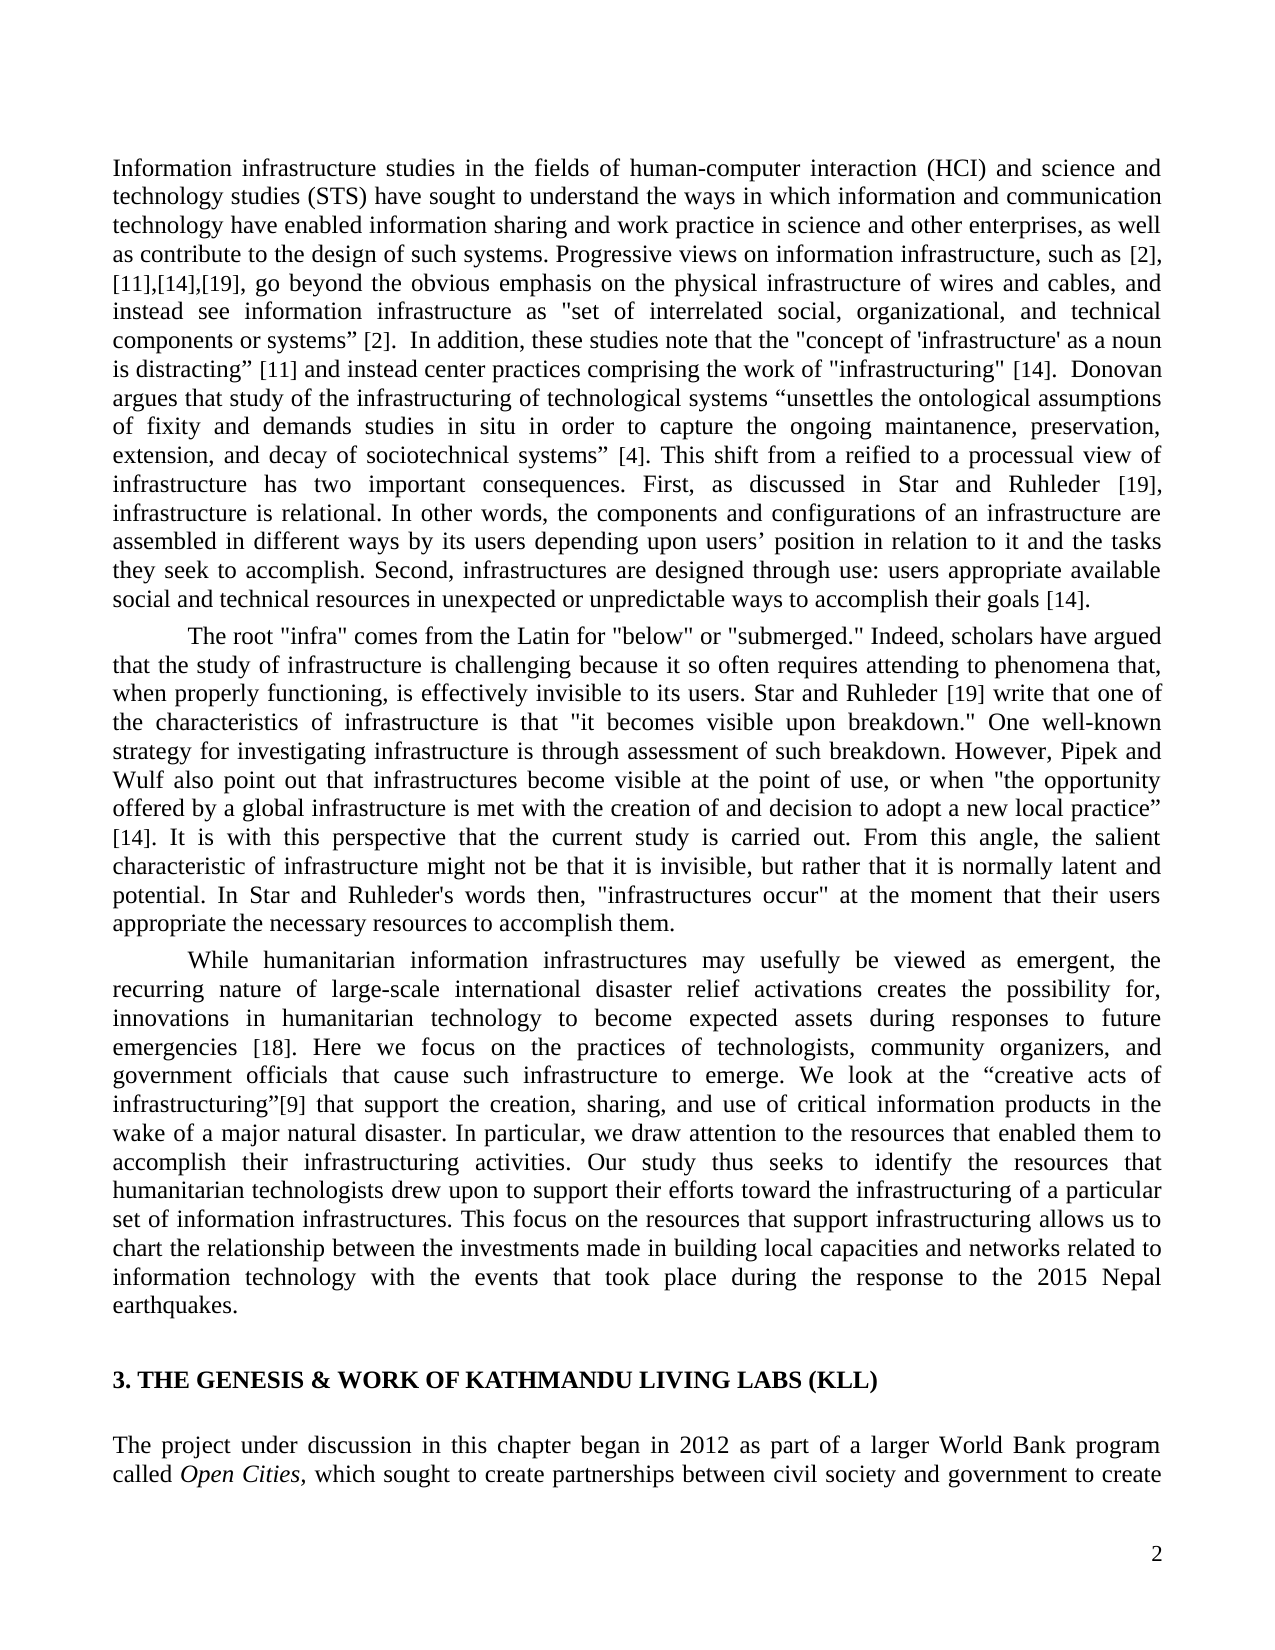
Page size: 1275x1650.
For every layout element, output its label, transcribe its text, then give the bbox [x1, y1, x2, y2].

text The root "infra" comes from the Latin for "below" or "submerged." Indeed, scholars have argued that the study of infrastructure is challenging because it so often requires attending to phenomena that, when properly functioning, is effectively invisible to its users. Star and Ruhleder [19] write that one of the characteristics of infrastructure is that "it becomes visible upon breakdown." One well-known strategy for investigating infrastructure is through assessment of such breakdown. However, Pipek and Wulf also point out that infrastructures become visible at the point of use, or when "the opportunity offered by a global infrastructure is met with the creation of and decision to adopt a new local practice” [14:458]. It is with this perspective that the current study is carried out. From this angle, the salient characteristic of infrastructure might not be that it is invisible, but rather that it is normally latent and potential. In Star and Ruhleder's words then, "infrastructures occur" at the moment that their users appropriate the necessary resources to accomplish them. [112, 621, 1162, 937]
subtitle 3. THE GENESIS & WORK OF KATHMANDU LIVING LABS (KLL) [112, 1365, 1162, 1393]
text While humanitarian information infrastructures may usefully be viewed as emergent, the recurring nature of large-scale international disaster relief activations creates the possibility for, innovations in humanitarian technology to become expected assets during responses to future emergencies [18]. Here we focus on the practices of technologists, community organizers, and government officials that cause such infrastructure to emerge. We look at the “creative acts of infrastructuring”[9] that support the creation, sharing, and use of critical information products in the wake of a major natural disaster. In particular, we draw attention to the resources that enabled them to accomplish their infrastructuring activities. Our study thus seeks to identify the resources that humanitarian technologists drew upon to support their efforts toward the infrastructuring of a particular set of information infrastructures. This focus on the resources that support infrastructuring allows us to chart the relationship between the investments made in building local capacities and networks related to information technology with the events that took place during the response to the 2015 Nepal earthquakes. [112, 946, 1162, 1319]
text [112, 1431, 1162, 1488]
text Information infrastructure studies in the fields of human-computer interaction (HCI) and science and technology studies (STS) have sought to understand the ways in which information and communication technology have enabled information sharing and work practice in science and other enterprises, as well as contribute to the design of such systems. Progressive views on information infrastructure, such as [2],[11],[14],[19], go beyond the obvious emphasis on the physical infrastructure of wires and cables, and instead see information infrastructure as "set of interrelated social, organizational, and technical components or systems” [2:99]. In addition, these studies note that the "concept of 'infrastructure' as a noun is distracting” [11:491] and instead center practices comprising the work of "infrastructuring" [14]. Donovan argues that study of the infrastructuring of technological systems “unsettles the ontological assumptions of fixity and demands studies in situ in order to capture the ongoing maintanence, preservation, extension, and decay of sociotechnical systems” [4:733]. This shift from a reified to a processual view of infrastructure has two important consequences. First, as discussed in Star and Ruhleder [19], infrastructure is relational. In other words, the components and configurations of an infrastructure are assembled in different ways by its users depending upon users’ position in relation to it and the tasks they seek to accomplish. Second, infrastructures are designed through use: users appropriate available social and technical resources in unexpected or unpredictable ways to accomplish their goals [14]. [112, 153, 1162, 613]
